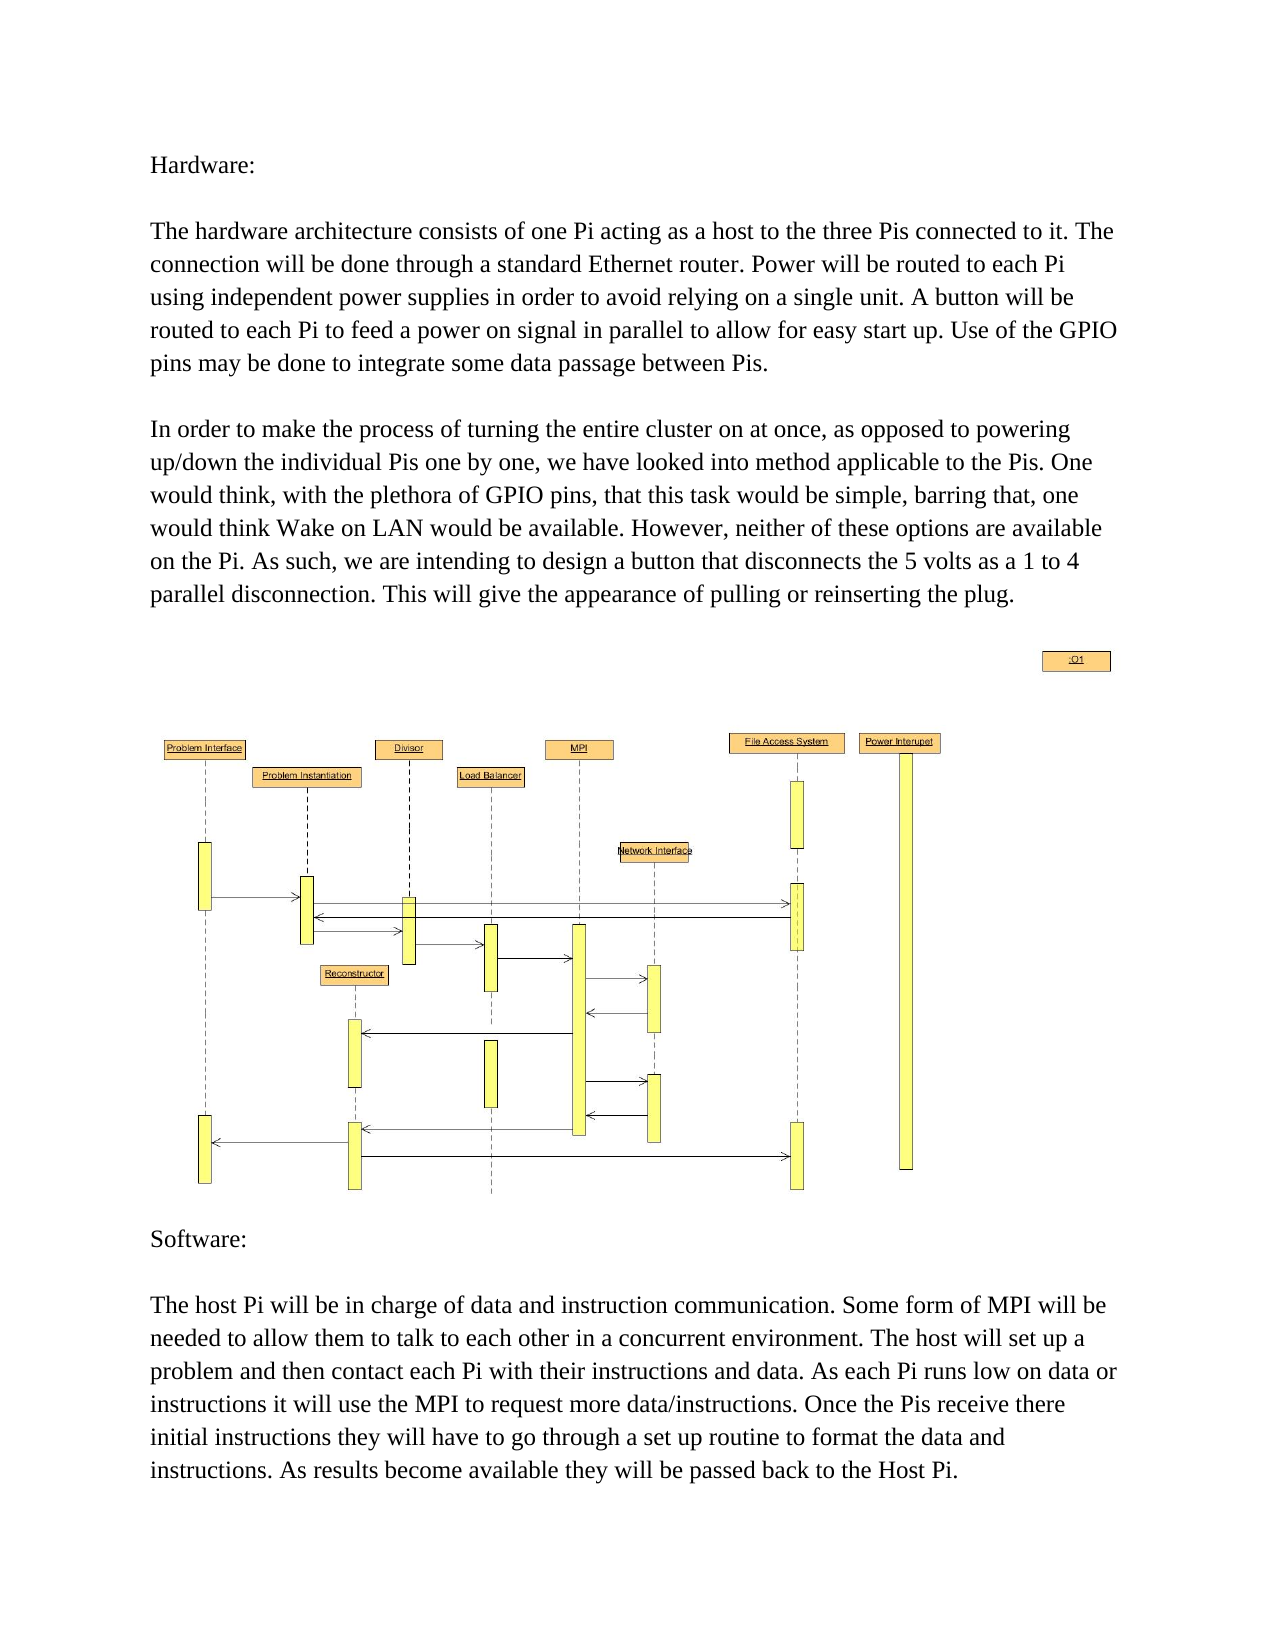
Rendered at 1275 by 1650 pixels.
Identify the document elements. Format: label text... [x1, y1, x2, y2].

text Hardware: [150, 150, 1125, 179]
text The host Pi will be in charge of data and instruction communication. Some form of MPI will be needed to allow them to talk to each other in a concurrent environment. The host will set up a problem and then contact each Pi with their instructions and data. As each Pi runs low on data or instructions it will use the MPI to request more data/instructions. Once the Pis receive there initial instructions they will have to go through a set up routine to format the data and instructions. As results become available they will be passed back to the Host Pi. [150, 1290, 1125, 1484]
text Software: [150, 1224, 1125, 1252]
picture [150, 637, 1124, 1224]
text The hardware architecture consists of one Pi acting as a host to the three Pis connected to it. The connection will be done through a standard Ethernet router. Power will be routed to each Pi using independent power supplies in order to avoid relying on a single unit. A button will be routed to each Pi to feed a power on signal in parallel to allow for easy start up. Use of the GPIO pins may be done to integrate some data passage between Pis. [150, 216, 1125, 377]
text In order to make the process of turning the entire cluster on at once, as opposed to powering up/down the individual Pis one by one, we have looked into method applicable to the Pis. One would think, with the plethora of GPIO pins, that this task would be simple, barring that, one would think Wake on LAN would be available. However, neither of these options are available on the Pi. As such, we are intending to design a button that disconnects the 5 volts as a 1 to 4 parallel disconnection. This will give the appearance of pulling or reinserting the plug. [150, 414, 1125, 608]
